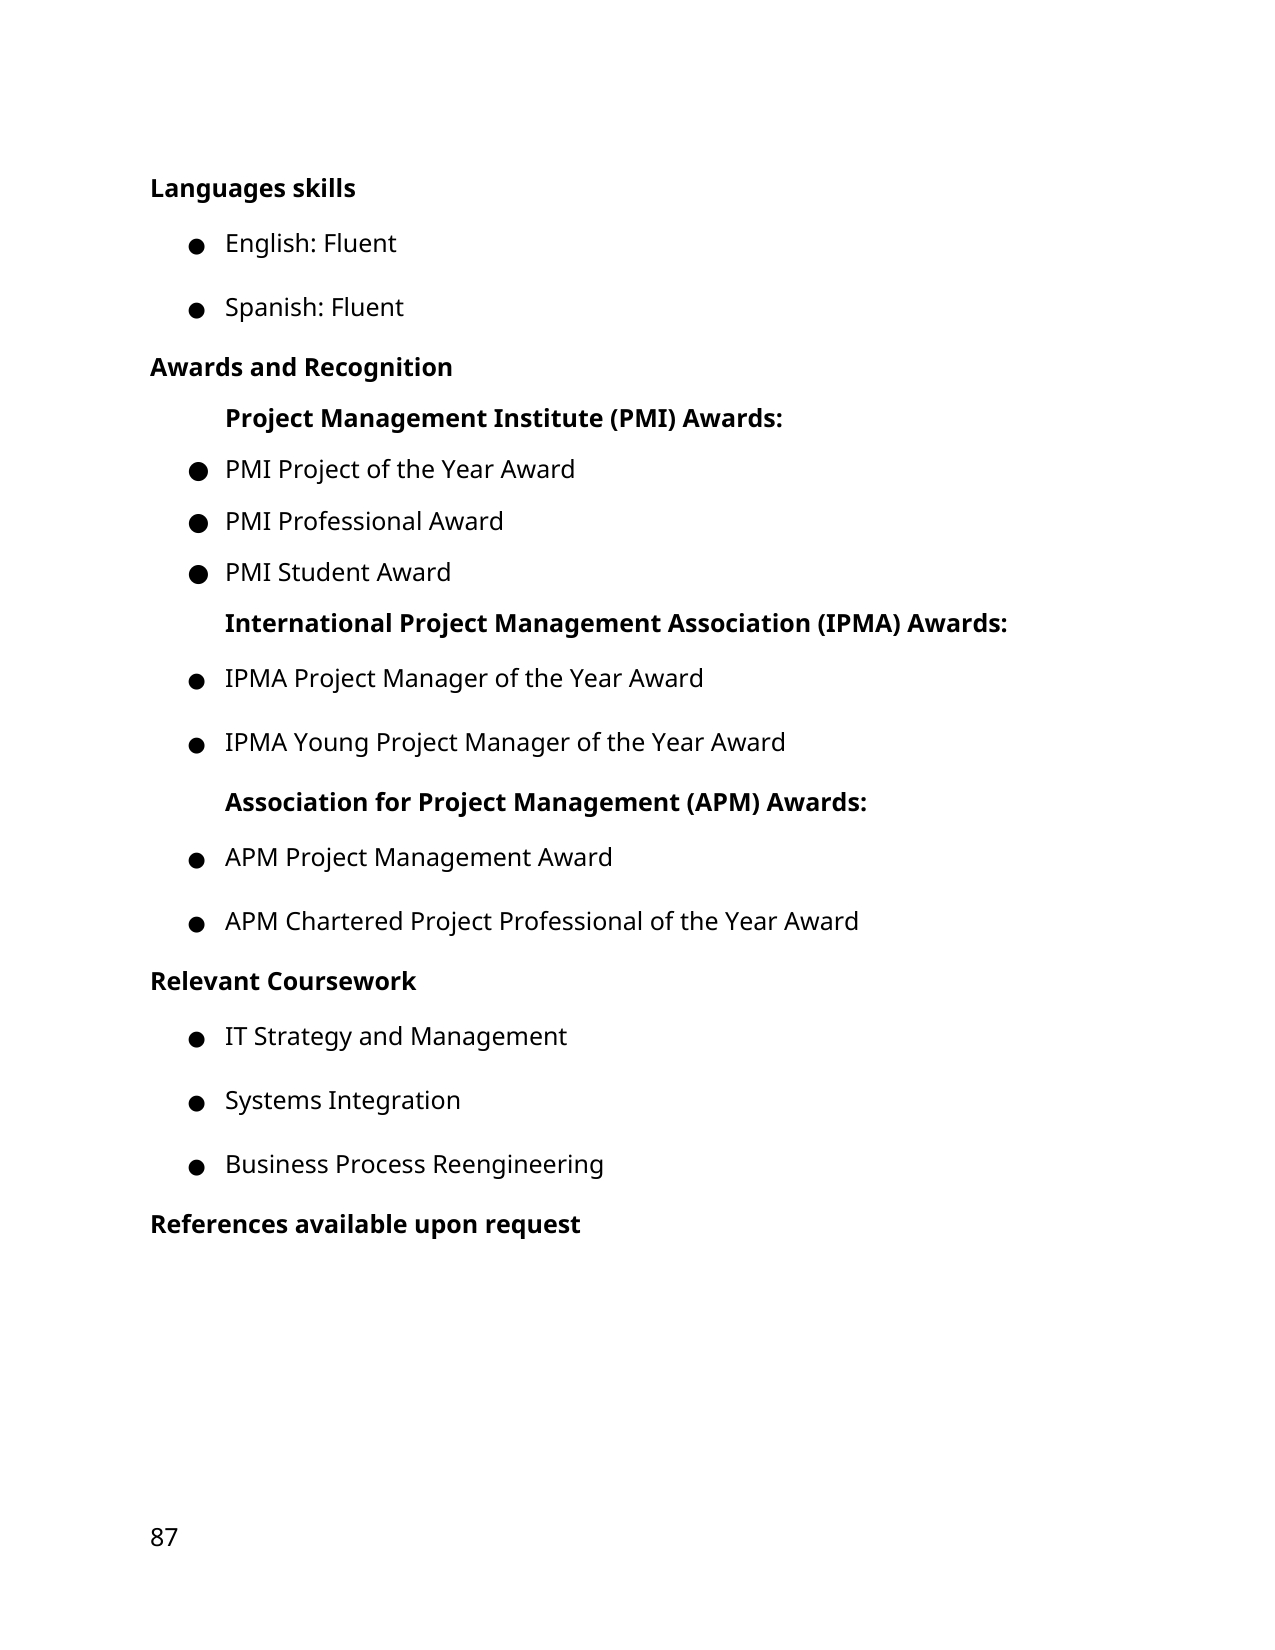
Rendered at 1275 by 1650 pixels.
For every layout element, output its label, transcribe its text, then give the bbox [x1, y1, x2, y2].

text Awards and Recognition [150, 350, 1125, 384]
list IPMA Young Project Manager of the Year Award [187, 720, 1125, 763]
list IPMA Project Manager of the Year Award [187, 656, 1125, 699]
list PMI Project of the Year Award [187, 452, 1125, 486]
list Systems Integration [187, 1079, 1125, 1121]
list Spanish: Fluent [187, 286, 1125, 329]
list APM Project Management Award [187, 835, 1125, 878]
text Relevant Coursework [150, 963, 1125, 998]
text Association for Project Management (APM) Awards: [225, 784, 1125, 818]
text Languages skills [150, 171, 1125, 205]
list PMI Professional Award [187, 503, 1125, 537]
text Project Management Institute (PMI) Awards: [225, 401, 1125, 435]
list Business Process Reengineering [187, 1143, 1125, 1185]
list IT Strategy and Management [187, 1014, 1125, 1057]
list English: Fluent [187, 222, 1125, 264]
list PMI Student Award [187, 554, 1125, 588]
text International Project Management Association (IPMA) Awards: [225, 605, 1125, 639]
list APM Chartered Project Professional of the Year Award [187, 899, 1125, 942]
text References available upon request [150, 1207, 1125, 1241]
